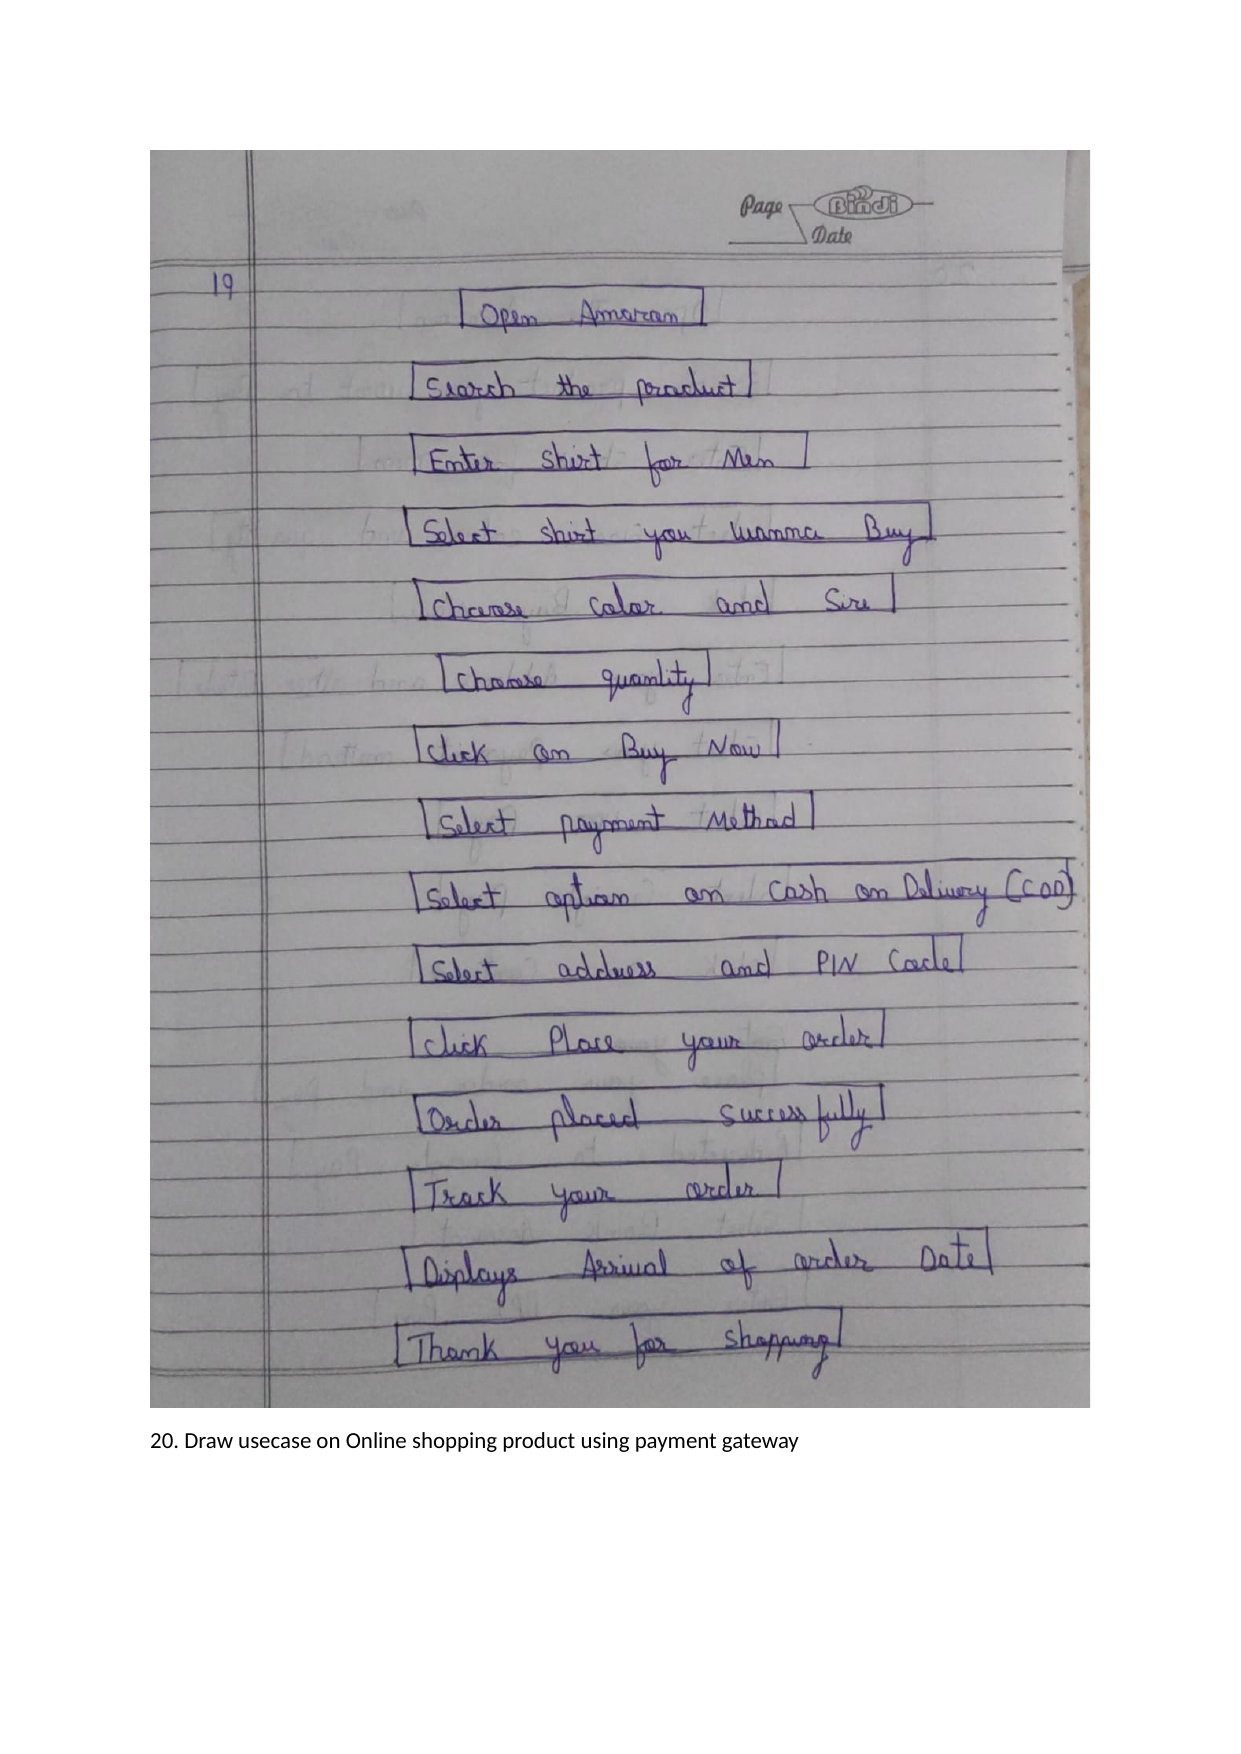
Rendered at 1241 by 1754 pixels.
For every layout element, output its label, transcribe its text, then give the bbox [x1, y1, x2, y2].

picture [150, 150, 1091, 1408]
text 20. Draw usecase on Online shopping product using payment gateway [150, 1427, 1090, 1455]
